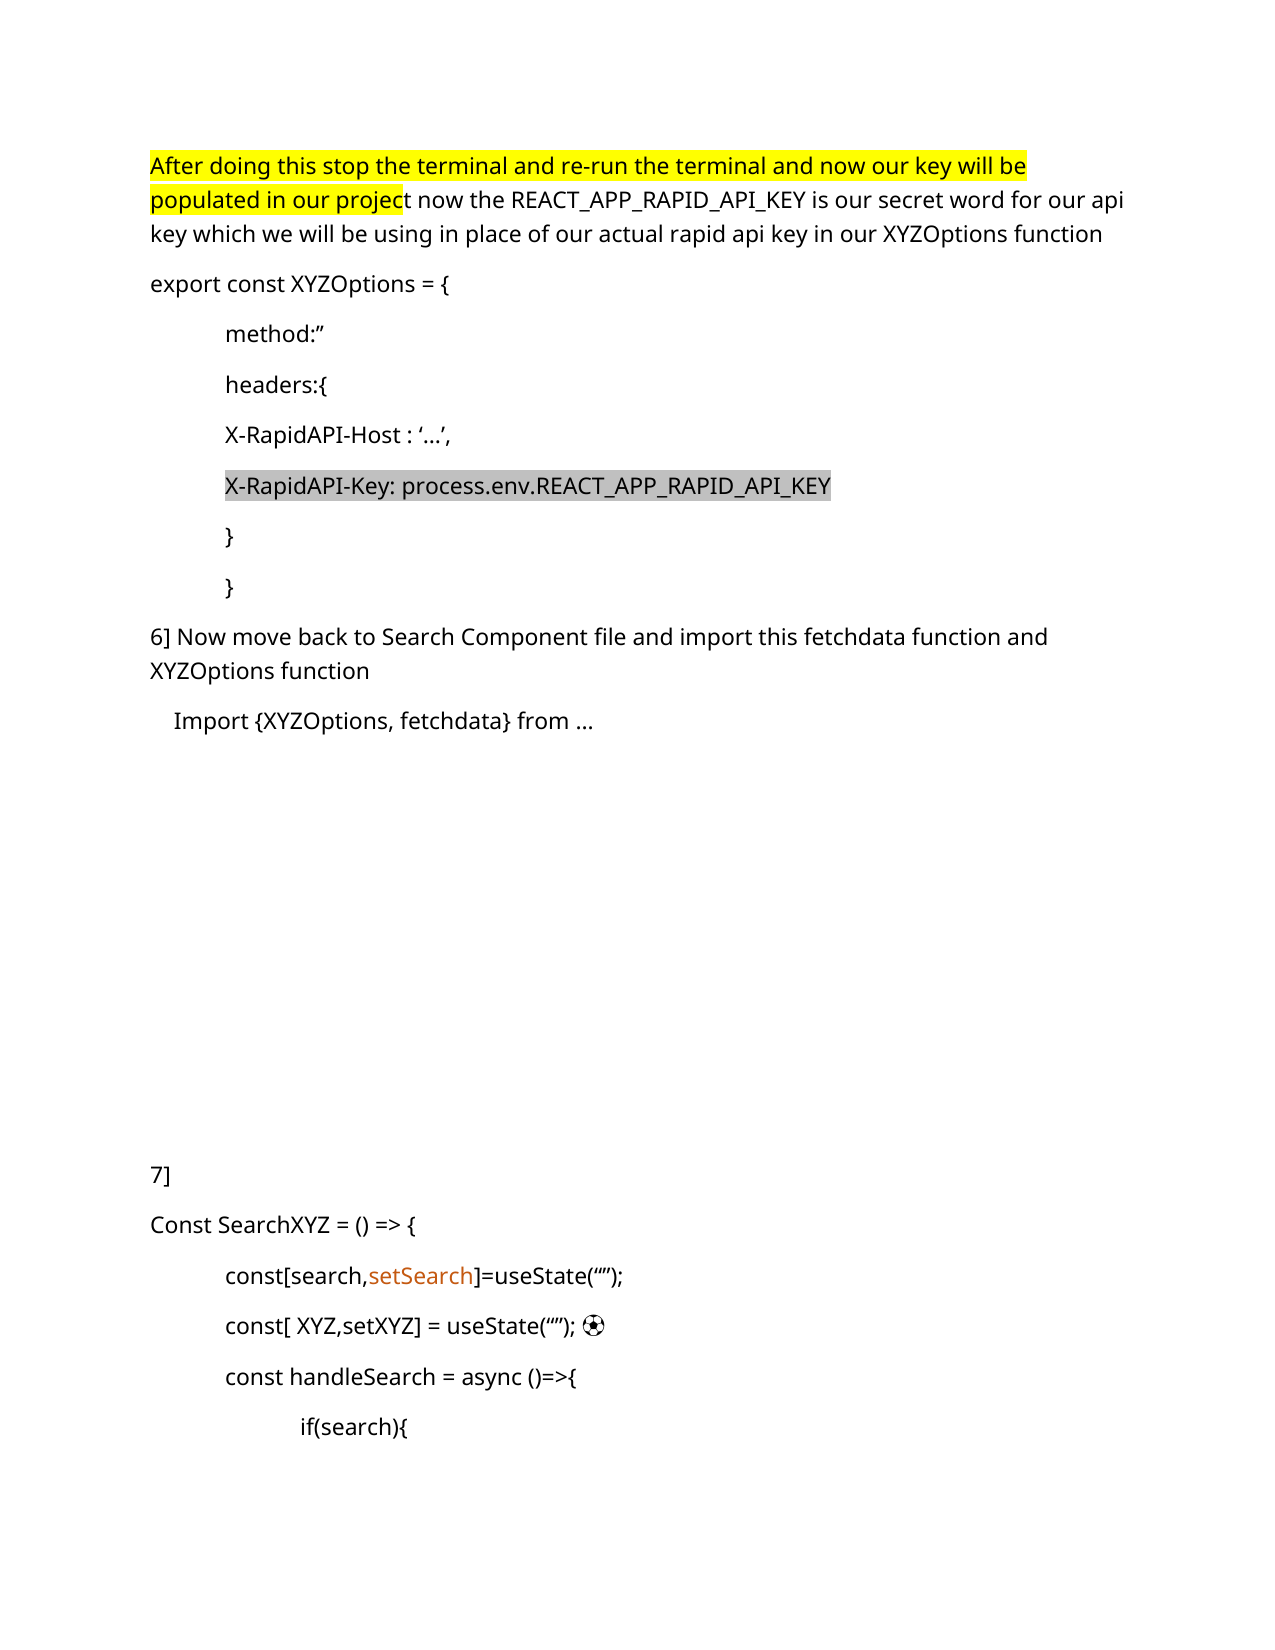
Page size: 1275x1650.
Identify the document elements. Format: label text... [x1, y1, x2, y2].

text } [150, 520, 1125, 551]
text method:’’ [150, 318, 1125, 349]
text export const XYZOptions = { [150, 268, 1125, 299]
text const[ XYZ,setXYZ] = useState(“”); [150, 1310, 1125, 1341]
text 6] Now move back to Search Component file and import this fetchdata function and XYZOptions function [150, 621, 1125, 686]
text if(search){ [150, 1411, 1125, 1442]
text X-RapidAPI-Host : ‘…’, [150, 419, 1125, 450]
text Const SearchXYZ = () => { [150, 1209, 1125, 1240]
text const[search,setSearch]=useState(“”); [150, 1259, 1125, 1291]
text const handleSearch = async ()=>{ [150, 1360, 1125, 1392]
text headers:{ [150, 369, 1125, 400]
text } [150, 570, 1125, 602]
text X-RapidAPI-Key: process.env.REACT_APP_RAPID_API_KEY [150, 469, 1125, 501]
text 7] [150, 1159, 1125, 1190]
text Import {XYZOptions, fetchdata} from … [150, 705, 1125, 736]
text After doing this stop the terminal and re-run the terminal and now our key will be populated in our project now the REACT_APP_RAPID_API_KEY is our secret word for our api key which we will be using in place of our actual rapid api key in our XYZOptions function [150, 150, 1125, 249]
